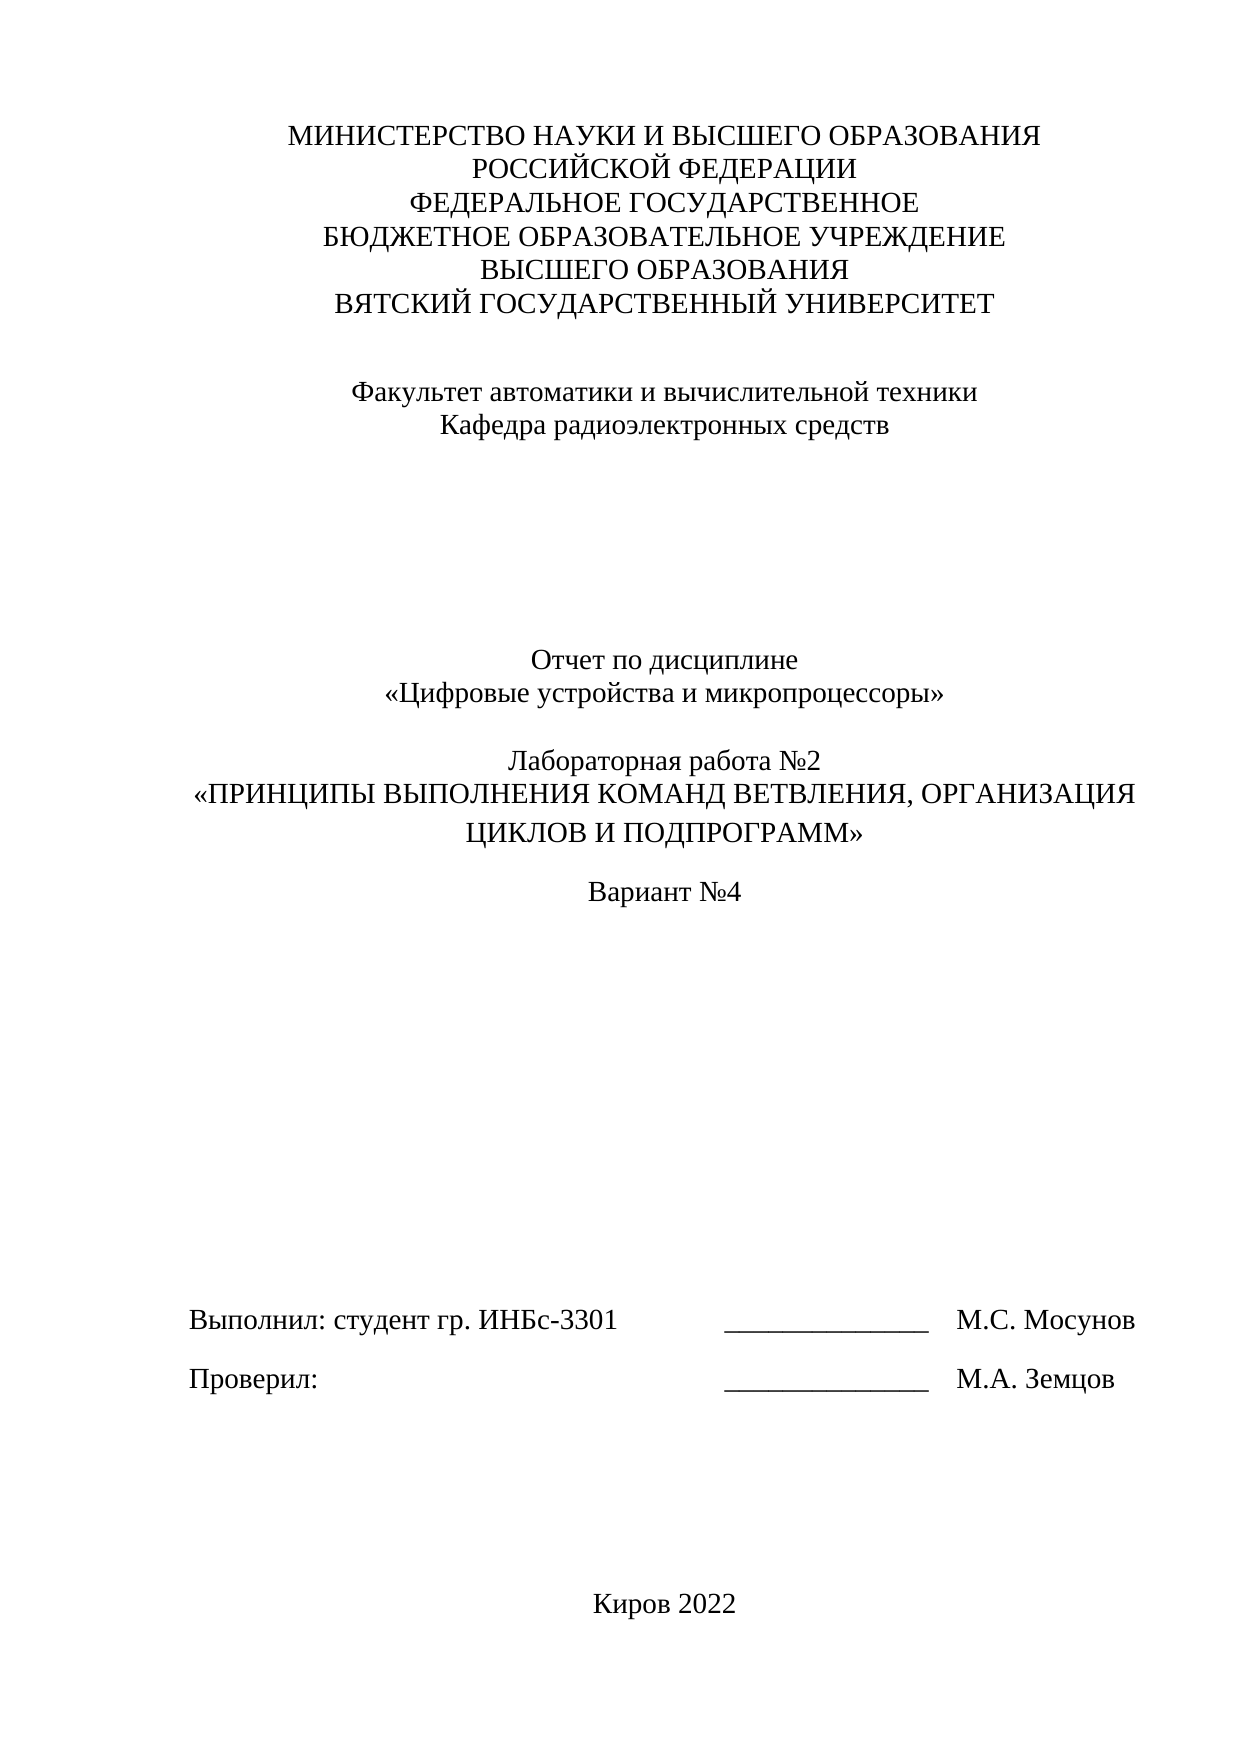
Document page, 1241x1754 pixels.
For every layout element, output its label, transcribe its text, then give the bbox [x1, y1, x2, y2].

text Кафедра радиоэлектронных средств [177, 407, 1152, 441]
table_cell ______________ [713, 1361, 945, 1419]
text Вариант №4 [177, 874, 1152, 908]
text ВЯТСКИЙ ГОСУДАРСТВЕННЫЙ УНИВЕРСИТЕТ [177, 286, 1152, 319]
text РОССИЙСКОЙ ФЕДЕРАЦИИ [177, 152, 1152, 185]
table_header Выполнил: студент гр. ИНБс-3301 [177, 1303, 713, 1361]
table_header ______________ [713, 1303, 945, 1361]
text БЮДЖЕТНОЕ ОБРАЗОВАТЕЛЬНОЕ УЧРЕЖДЕНИЕ [177, 219, 1152, 252]
text «ПРИНЦИПЫ ВЫПОЛНЕНИЯ КОМАНД ВЕТВЛЕНИЯ, ОРГАНИЗАЦИЯ ЦИКЛОВ И ПОДПРОГРАММ» [177, 776, 1152, 848]
text Отчет по дисциплине [177, 642, 1152, 676]
table_header M.C. Мосунов [945, 1303, 1152, 1361]
text ФЕДЕРАЛЬНОЕ ГОСУДАРСТВЕННОЕ [177, 185, 1152, 219]
text «Цифровые устройства и микропроцессоры» [177, 676, 1152, 709]
text Киров 2022 [177, 1587, 1152, 1620]
text Факультет автоматики и вычислительной техники [177, 374, 1152, 407]
text ВЫСШЕГО ОБРАЗОВАНИЯ [177, 252, 1152, 286]
text Лабораторная работа №2 [177, 743, 1152, 776]
text МИНИСТЕРСТВО НАУКИ И ВЫСШЕГО ОБРАЗОВАНИЯ [177, 118, 1152, 152]
table_cell М.А. Земцов [945, 1361, 1152, 1419]
table_cell Проверил: [177, 1361, 713, 1419]
